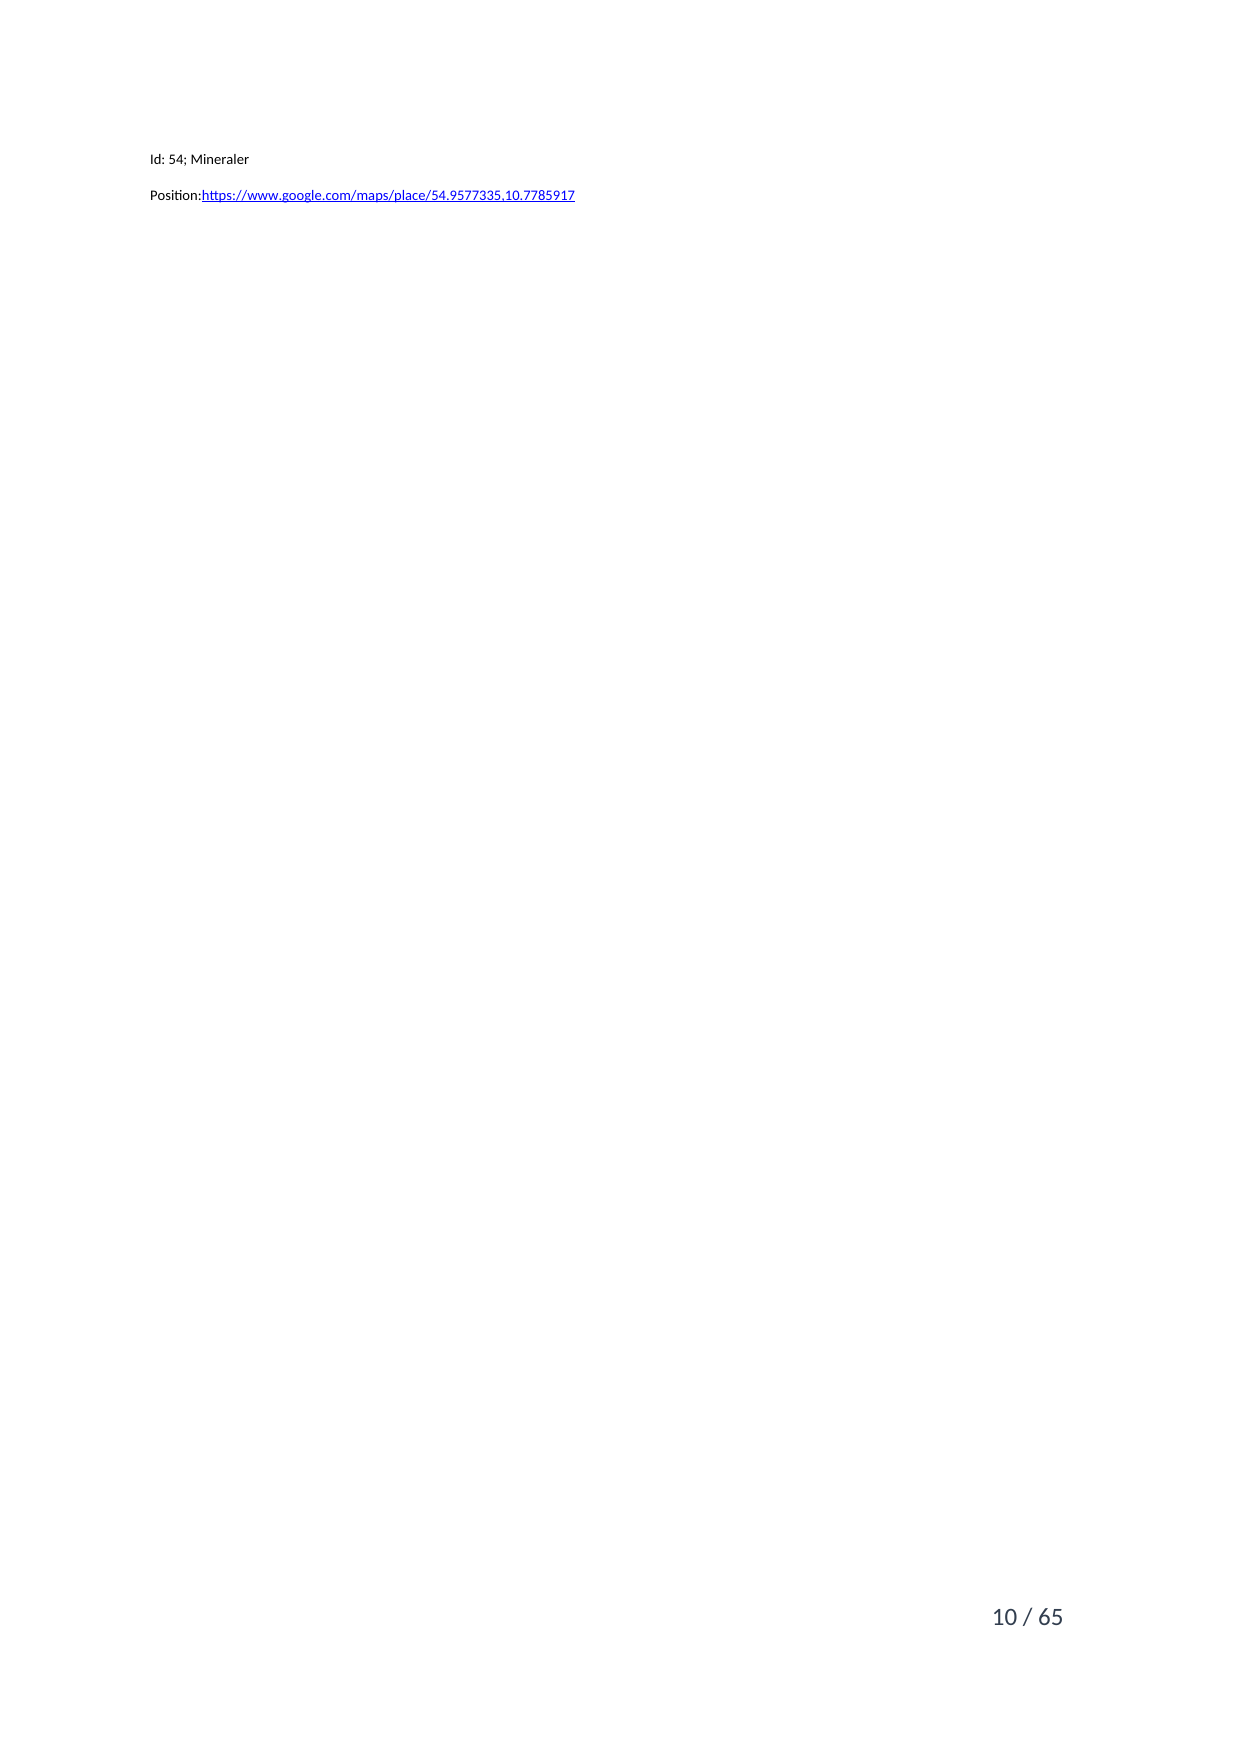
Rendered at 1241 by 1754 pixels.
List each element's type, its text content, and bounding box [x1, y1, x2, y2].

text Position:https://www.google.com/maps/place/54.9577335,10.7785917 [150, 186, 1090, 204]
text Id: 54; Mineraler [150, 150, 1090, 168]
